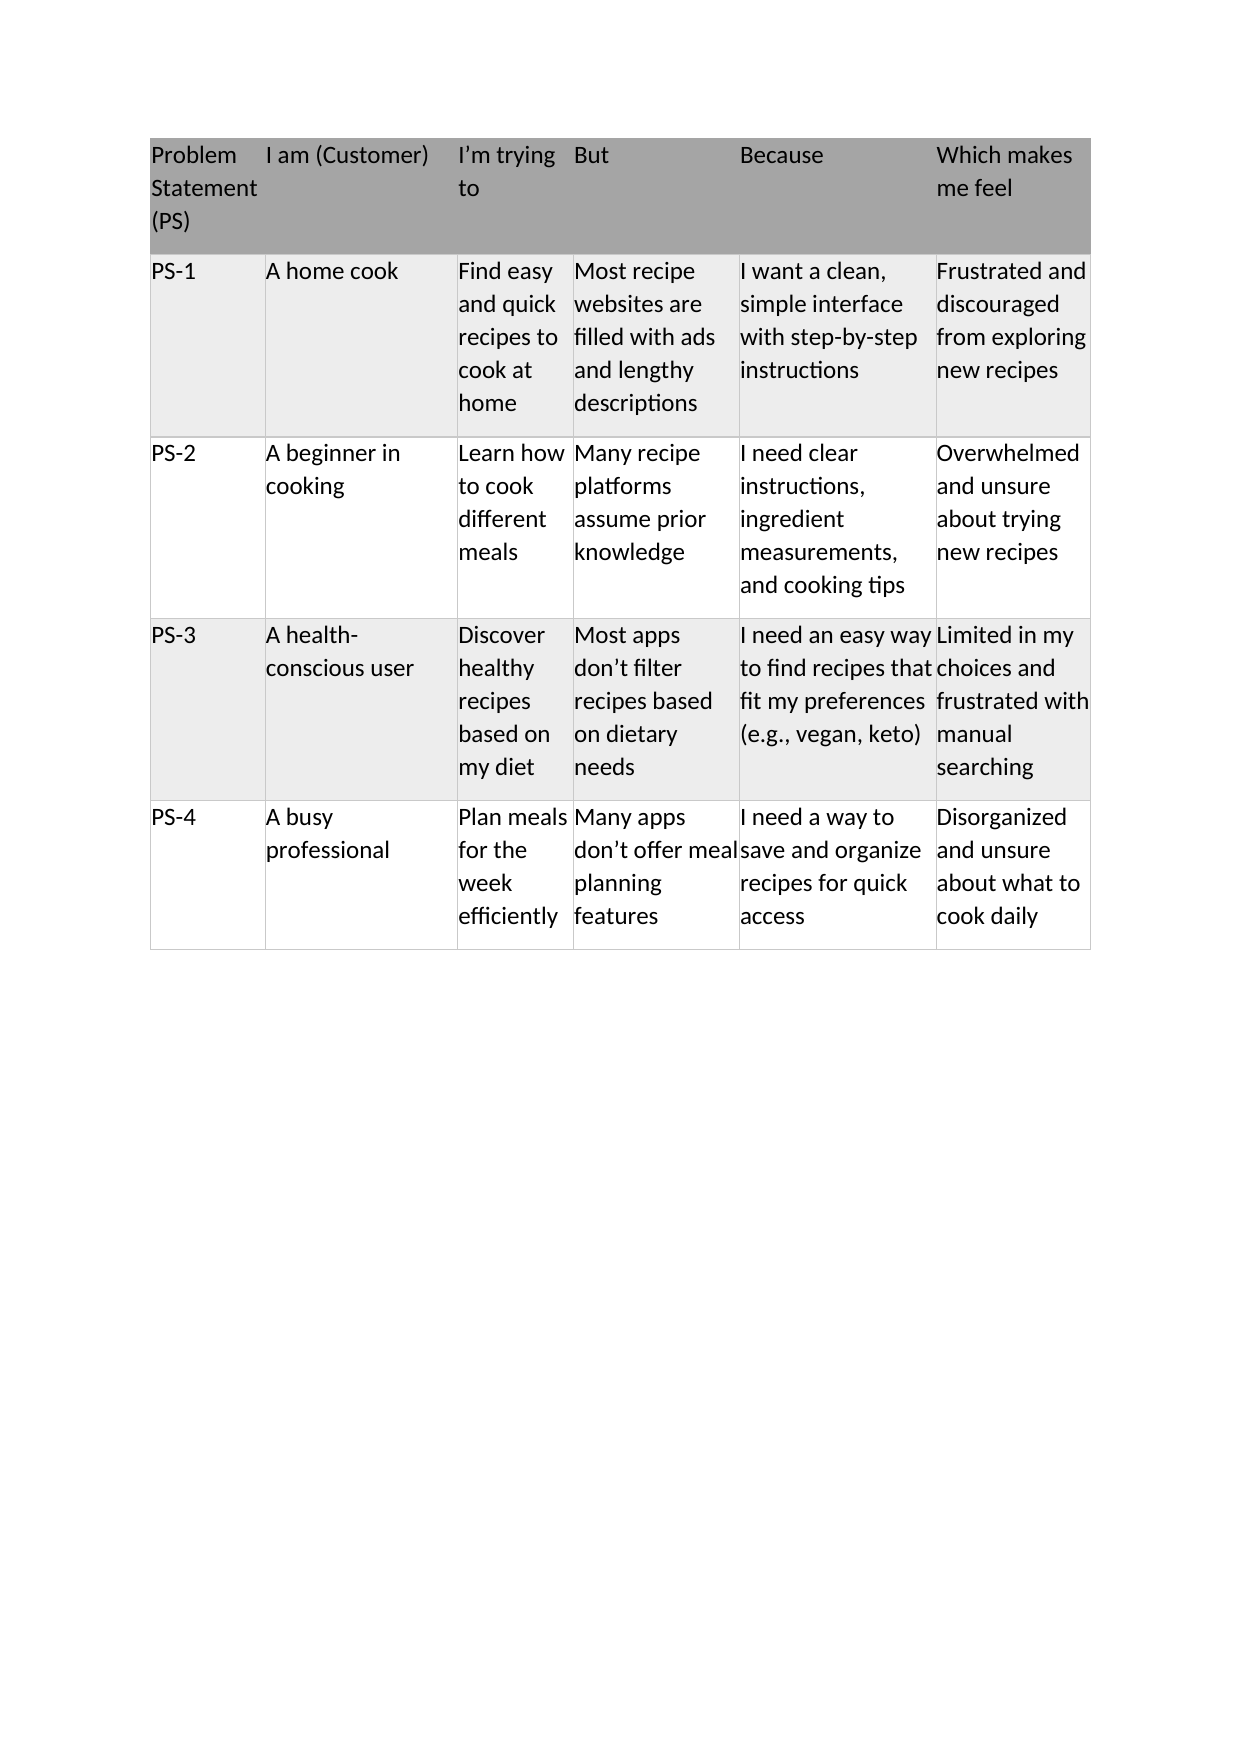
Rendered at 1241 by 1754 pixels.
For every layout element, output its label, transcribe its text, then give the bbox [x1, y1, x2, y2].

table_header Problem Statement (PS) [151, 139, 265, 254]
table_cell Disorganized and unsure about what to cook daily [937, 801, 1090, 949]
table_header I am (Customer) [266, 139, 457, 254]
table_cell Frustrated and discouraged from exploring new recipes [937, 255, 1090, 436]
table_cell A home cook [266, 255, 457, 436]
table_header Which makes me feel [937, 139, 1090, 254]
table_cell PS-3 [151, 619, 265, 800]
table_cell Many apps don’t offer meal planning features [574, 801, 739, 949]
table_cell Most recipe websites are filled with ads and lengthy descriptions [574, 255, 739, 436]
table_cell Find easy and quick recipes to cook at home [458, 255, 573, 436]
table_cell I need a way to save and organize recipes for quick access [740, 801, 936, 949]
table_cell Plan meals for the week efficiently [458, 801, 573, 949]
table_cell I want a clean, simple interface with step-by-step instructions [740, 255, 936, 436]
table_cell I need an easy way to find recipes that fit my preferences (e.g., vegan, keto) [740, 619, 936, 800]
table_header But [574, 139, 739, 254]
table_cell A beginner in cooking [266, 438, 457, 618]
table_cell PS-2 [151, 438, 265, 618]
table_cell Learn how to cook different meals [458, 438, 573, 618]
table_cell PS-1 [151, 255, 265, 436]
table_cell A health-conscious user [266, 619, 457, 800]
table_cell Most apps don’t filter recipes based on dietary needs [574, 619, 739, 800]
table_cell PS-4 [151, 801, 265, 949]
table_cell Discover healthy recipes based on my diet [458, 619, 573, 800]
table_cell I need clear instructions, ingredient measurements, and cooking tips [740, 438, 936, 618]
table_header Because [740, 139, 936, 254]
table_cell Many recipe platforms assume prior knowledge [574, 438, 739, 618]
table_header I’m trying to [458, 139, 573, 254]
table_cell Overwhelmed and unsure about trying new recipes [937, 438, 1090, 618]
table_cell A busy professional [266, 801, 457, 949]
table_cell Limited in my choices and frustrated with manual searching [937, 619, 1090, 800]
